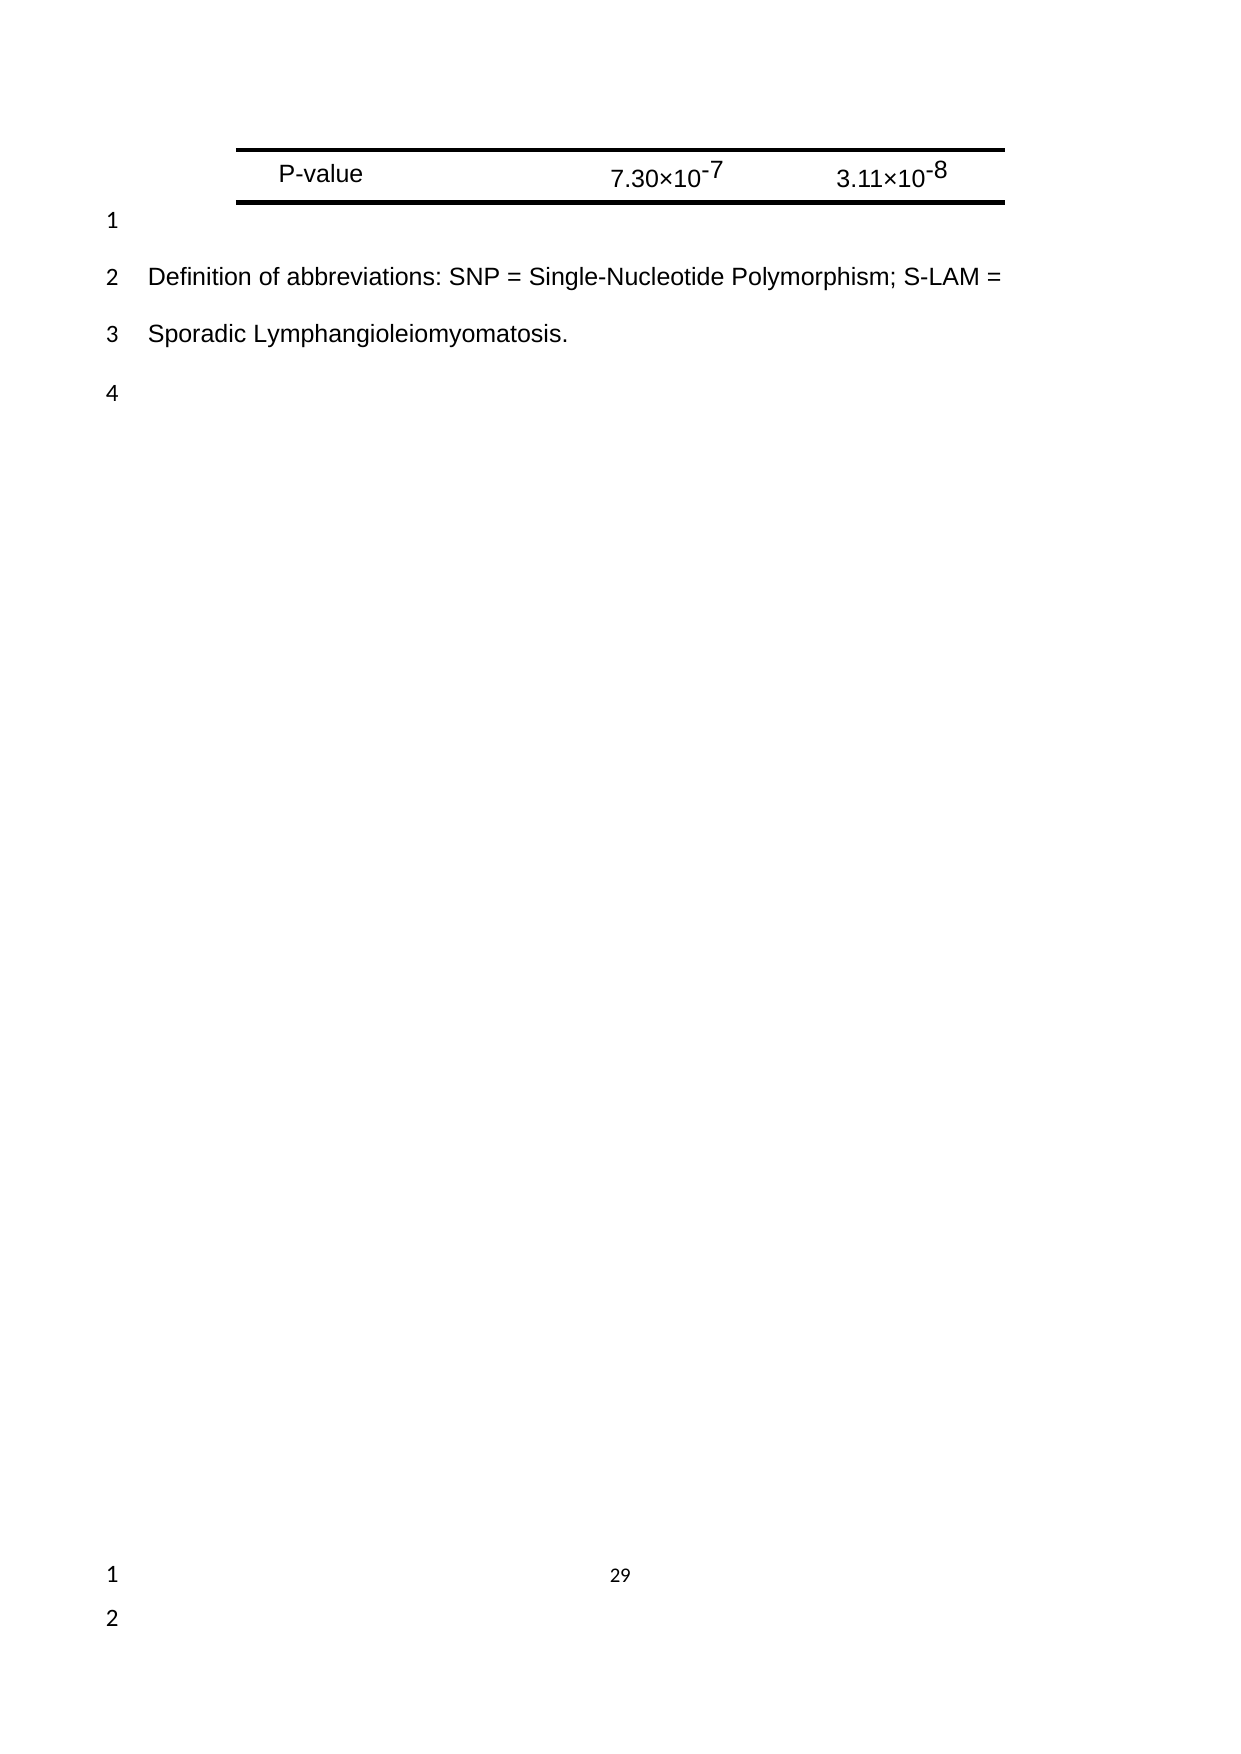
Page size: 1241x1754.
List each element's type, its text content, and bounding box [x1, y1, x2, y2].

text Definition of abbreviations: SNP = Single-Nucleotide Polymorphism; S-LAM = Sporadic Lymphangioleiomyomatosis. [148, 262, 1092, 348]
table_cell 7.30×10-7 [554, 152, 779, 200]
table_cell P-value [236, 152, 554, 200]
table_cell 3.11×10-8 [779, 152, 1004, 200]
